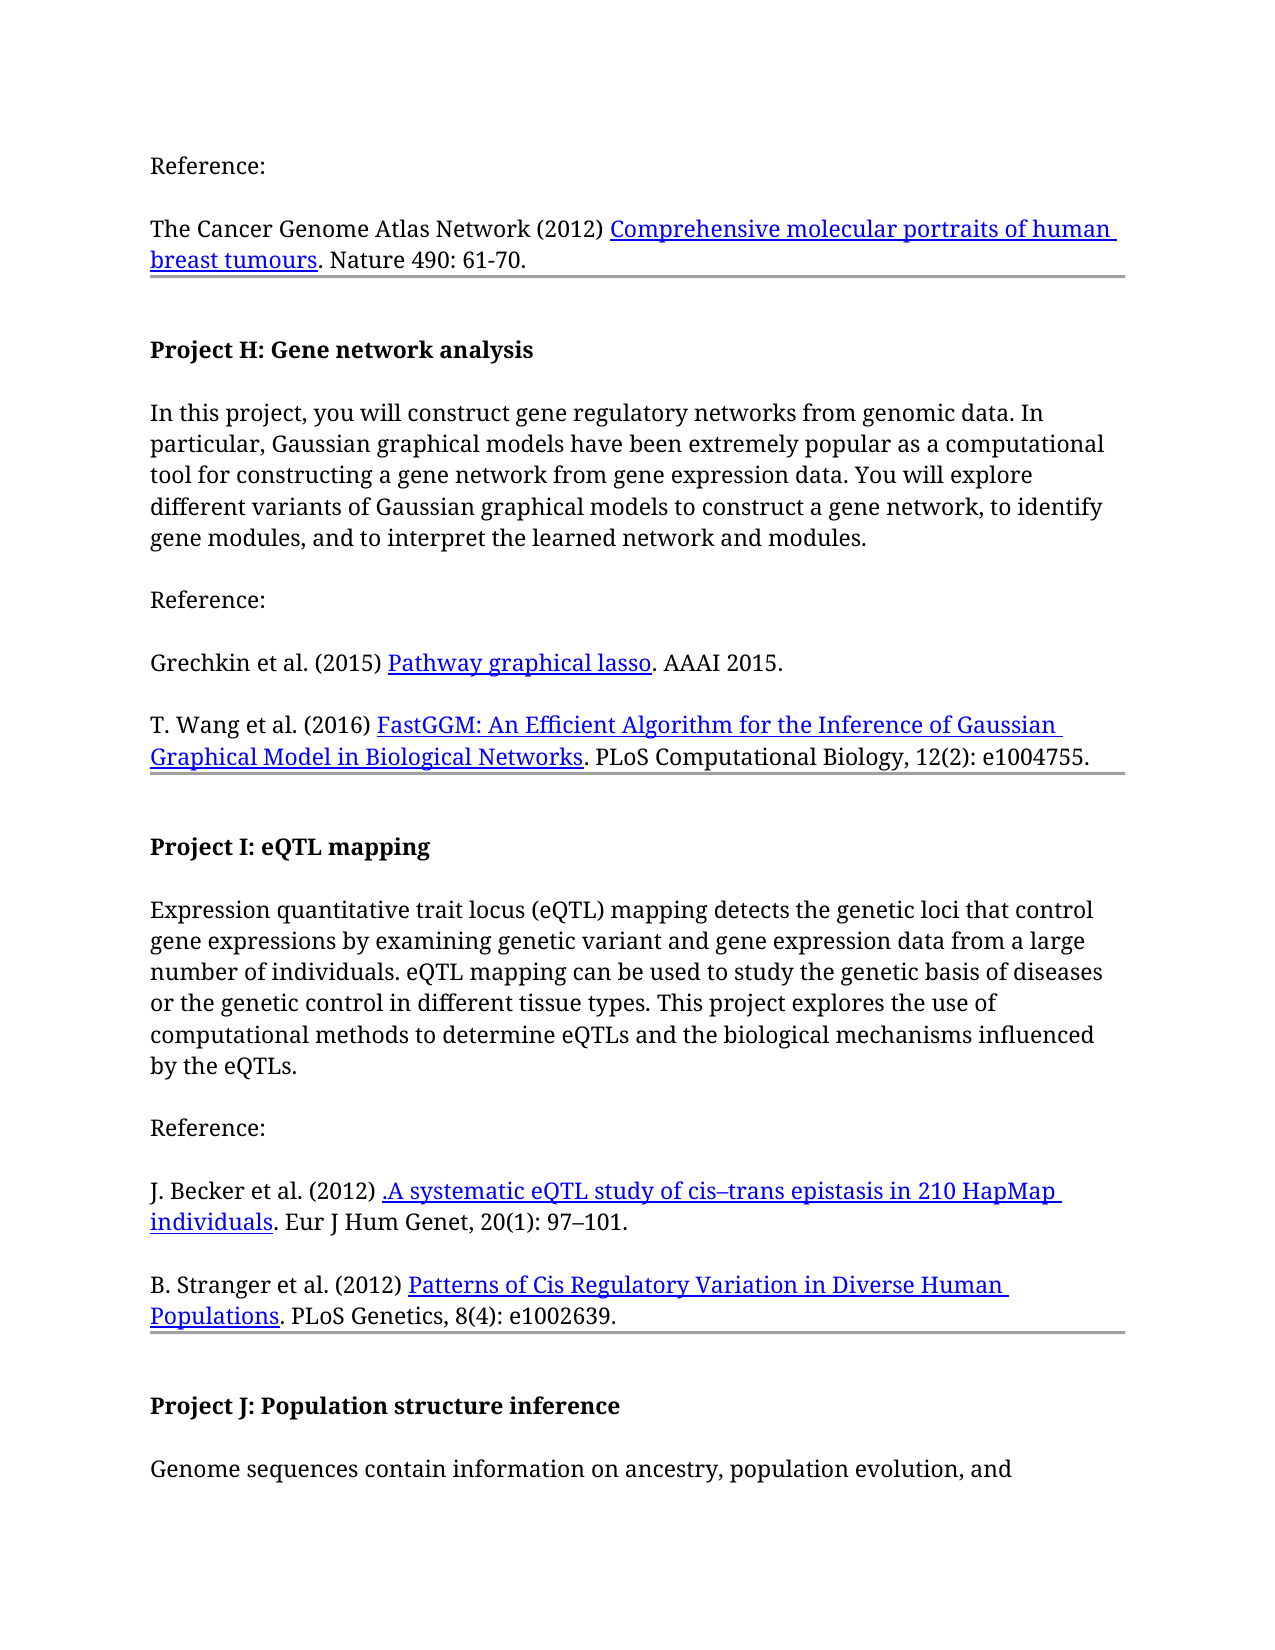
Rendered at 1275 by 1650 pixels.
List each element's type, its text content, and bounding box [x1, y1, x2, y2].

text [150, 150, 1125, 275]
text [150, 1390, 1125, 1484]
text Project I: eQTL mapping Expression quantitative trait locus (eQTL) mapping detects the genetic loci that control gene expressions by examining genetic variant and gene expression data from a large number of individuals. eQTL mapping can be used to study the genetic basis of diseases or the genetic control in different tissue types. This project explores the use of computational methods to determine eQTLs and the biological mechanisms influenced by the eQTLs. Reference: J. Becker et al. (2012) .A systematic eQTL study of cis–trans epistasis in 210 HapMap individuals. Eur J Hum Genet, 20(1): 97–101. B. Stranger et al. (2012) Patterns of Cis Regulatory Variation in Diverse Human Populations. PLoS Genetics, 8(4): e1002639. [150, 831, 1125, 1331]
text Project H: Gene network analysis In this project, you will construct gene regulatory networks from genomic data. In particular, Gaussian graphical models have been extremely popular as a computational tool for constructing a gene network from gene expression data. You will explore different variants of Gaussian graphical models to construct a gene network, to identify gene modules, and to interpret the learned network and modules. Reference: Grechkin et al. (2015) Pathway graphical lasso. AAAI 2015. T. Wang et al. (2016) FastGGM: An Efficient Algorithm for the Inference of Gaussian Graphical Model in Biological Networks. PLoS Computational Biology, 12(2): e1004755. [150, 334, 1125, 771]
